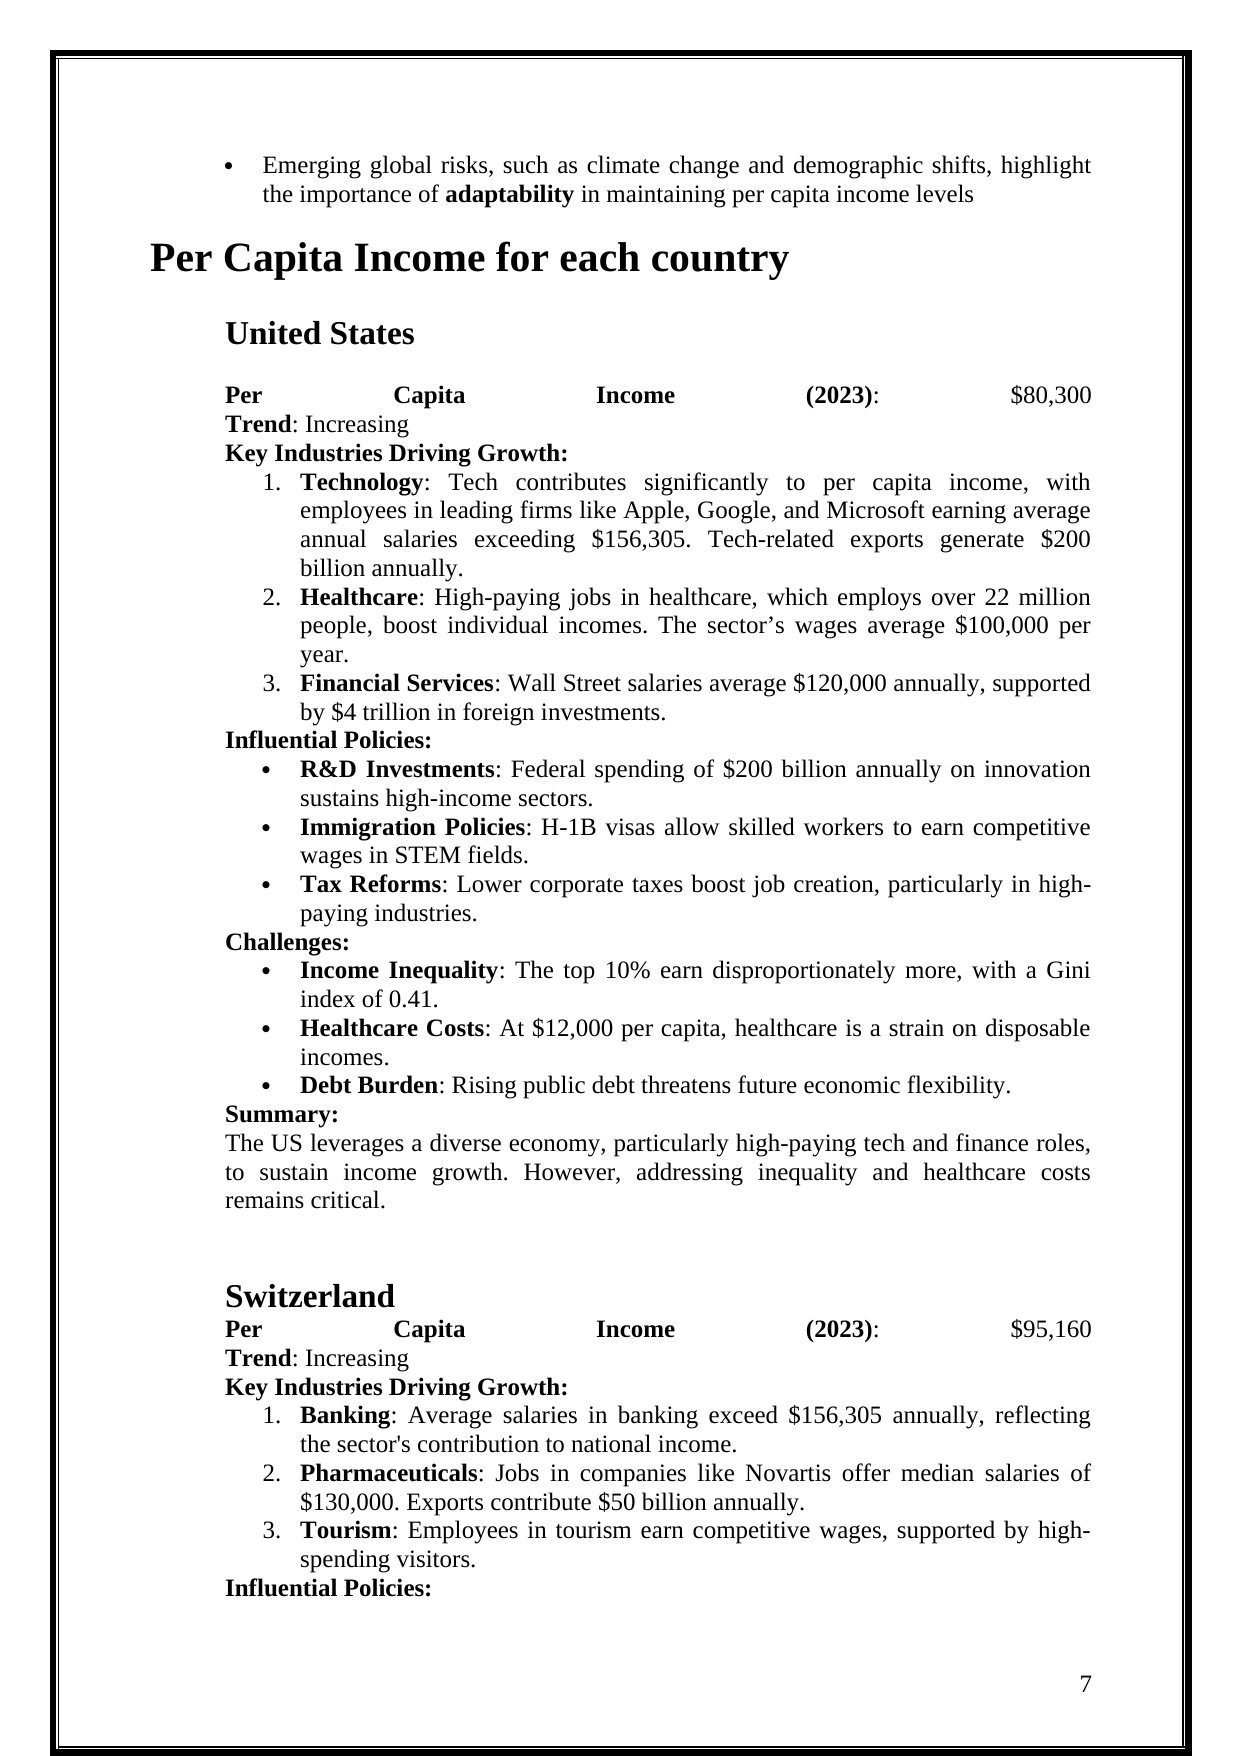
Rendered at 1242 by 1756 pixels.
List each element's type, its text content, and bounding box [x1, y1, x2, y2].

subtitle Per Capita Income for each country [150, 232, 1092, 280]
list Immigration Policies: H-1B visas allow skilled workers to earn competitive wages in STEM fields. [262, 812, 1092, 869]
text Influential Policies: [225, 1573, 1092, 1602]
subtitle United States [225, 313, 1092, 352]
text Influential Policies: [225, 725, 1092, 754]
list Healthcare Costs: At $12,000 per capita, healthcare is a strain on disposable incomes. [262, 1013, 1092, 1070]
text Per Capita Income (2023): $80,300 Trend: Increasing [225, 380, 1092, 438]
list Emerging global risks, such as climate change and demographic shifts, highlight the importance of adaptability in maintaining per capita income levels [225, 150, 1092, 207]
text Summary: [225, 1099, 1092, 1128]
text The US leverages a diverse economy, particularly high-paying tech and finance roles, to sustain income growth. However, addressing inequality and healthcare costs remains critical. [225, 1128, 1092, 1214]
list R&D Investments: Federal spending of $200 billion annually on innovation sustains high-income sectors. [262, 754, 1092, 812]
text Key Industries Driving Growth: [225, 1372, 1092, 1400]
list Pharmaceuticals: Jobs in companies like Novartis offer median salaries of $130,000. Exports contribute $50 billion annually. [262, 1458, 1092, 1515]
list Tax Reforms: Lower corporate taxes boost job creation, particularly in high-paying industries. [262, 869, 1092, 927]
list Financial Services: Wall Street salaries average $120,000 annually, supported by $4 trillion in foreign investments. [262, 668, 1092, 725]
list Tourism: Employees in tourism earn competitive wages, supported by high-spending visitors. [262, 1515, 1092, 1573]
text Per Capita Income (2023): $95,160 Trend: Increasing [225, 1314, 1092, 1372]
text Key Industries Driving Growth: [225, 438, 1092, 467]
text Challenges: [225, 927, 1092, 955]
list Technology: Tech contributes significantly to per capita income, with employees in leading firms like Apple, Google, and Microsoft earning average annual salaries exceeding $156,305. Tech-related exports generate $200 billion annually. [262, 467, 1092, 582]
list Income Inequality: The top 10% earn disproportionately more, with a Gini index of 0.41. [262, 955, 1092, 1013]
list Debt Burden: Rising public debt threatens future economic flexibility. [262, 1070, 1092, 1099]
list Healthcare: High-paying jobs in healthcare, which employs over 22 million people, boost individual incomes. The sector’s wages average $100,000 per year. [262, 582, 1092, 668]
list Banking: Average salaries in banking exceed $156,305 annually, reflecting the sector's contribution to national income. [262, 1400, 1092, 1458]
subtitle Switzerland [225, 1276, 1092, 1314]
